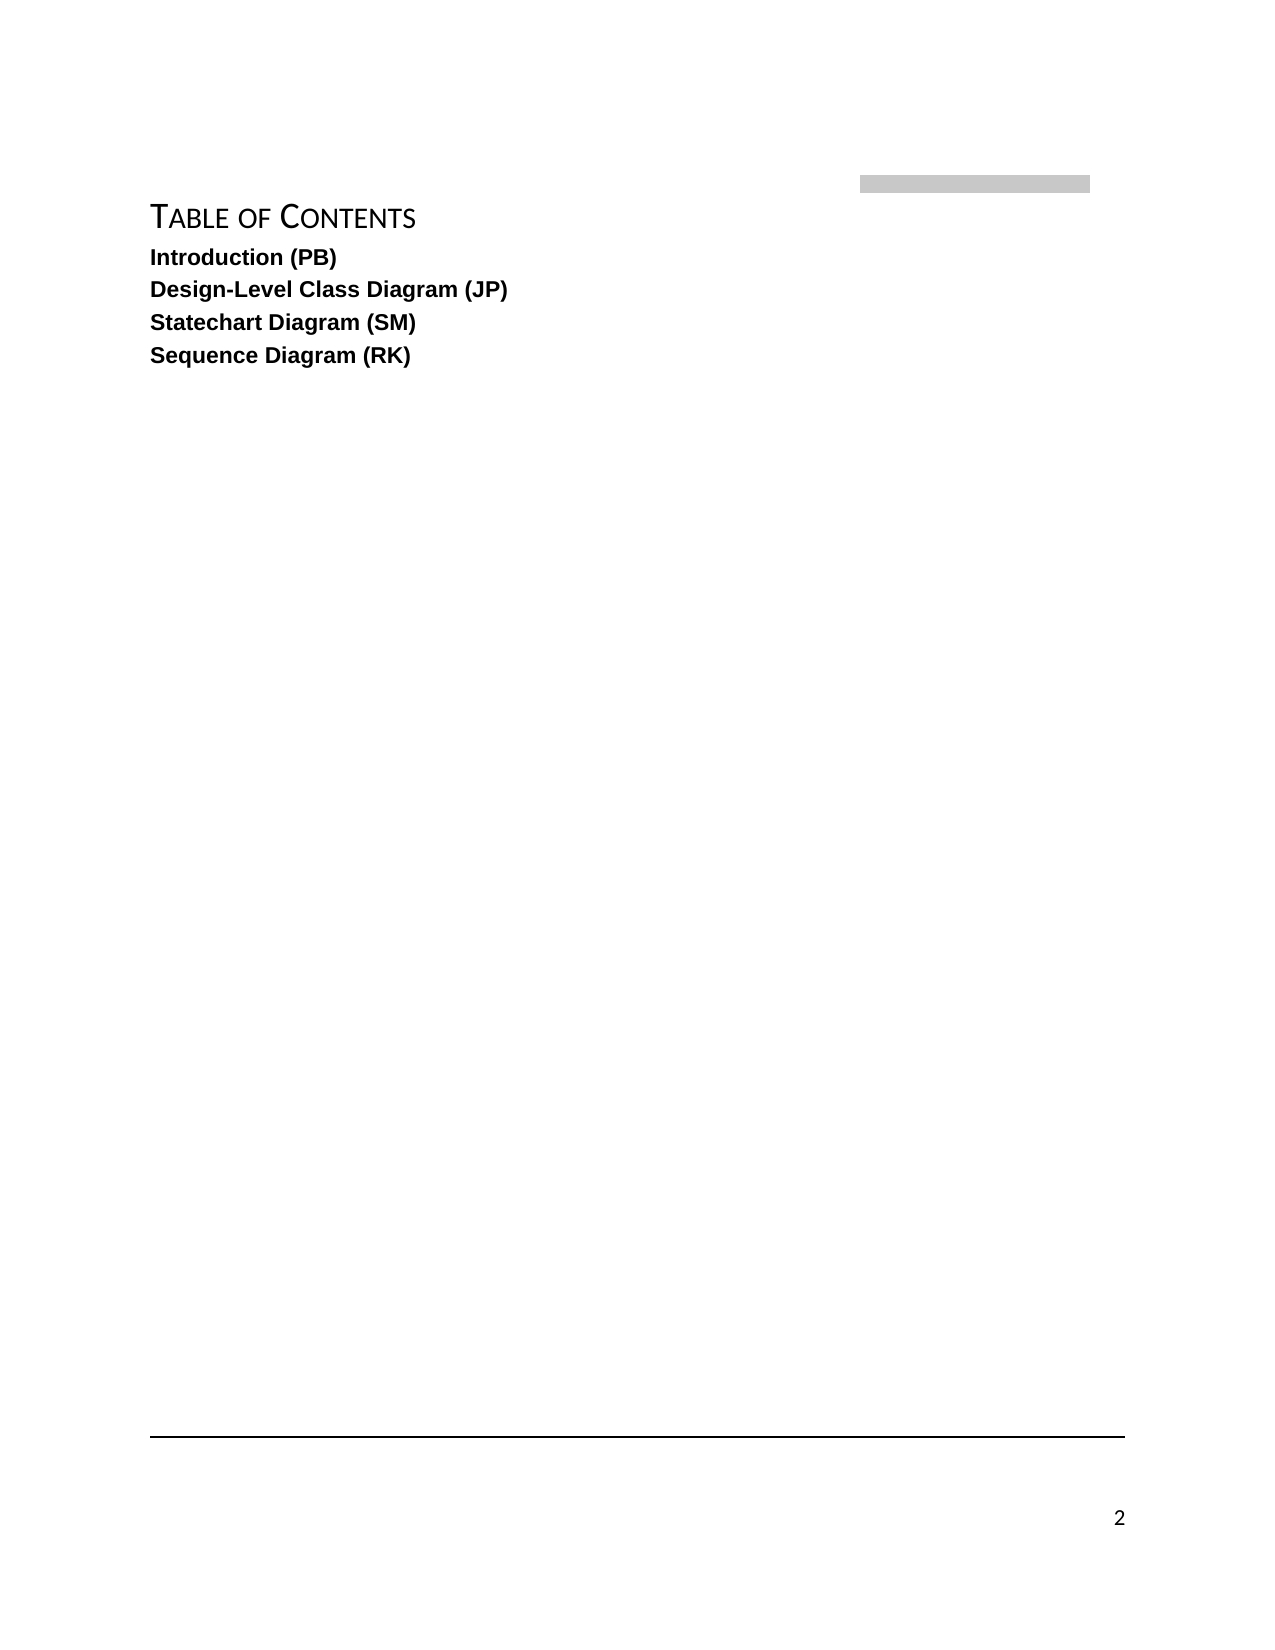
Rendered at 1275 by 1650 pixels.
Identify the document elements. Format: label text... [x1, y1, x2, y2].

text Table of Contents [150, 192, 1125, 237]
